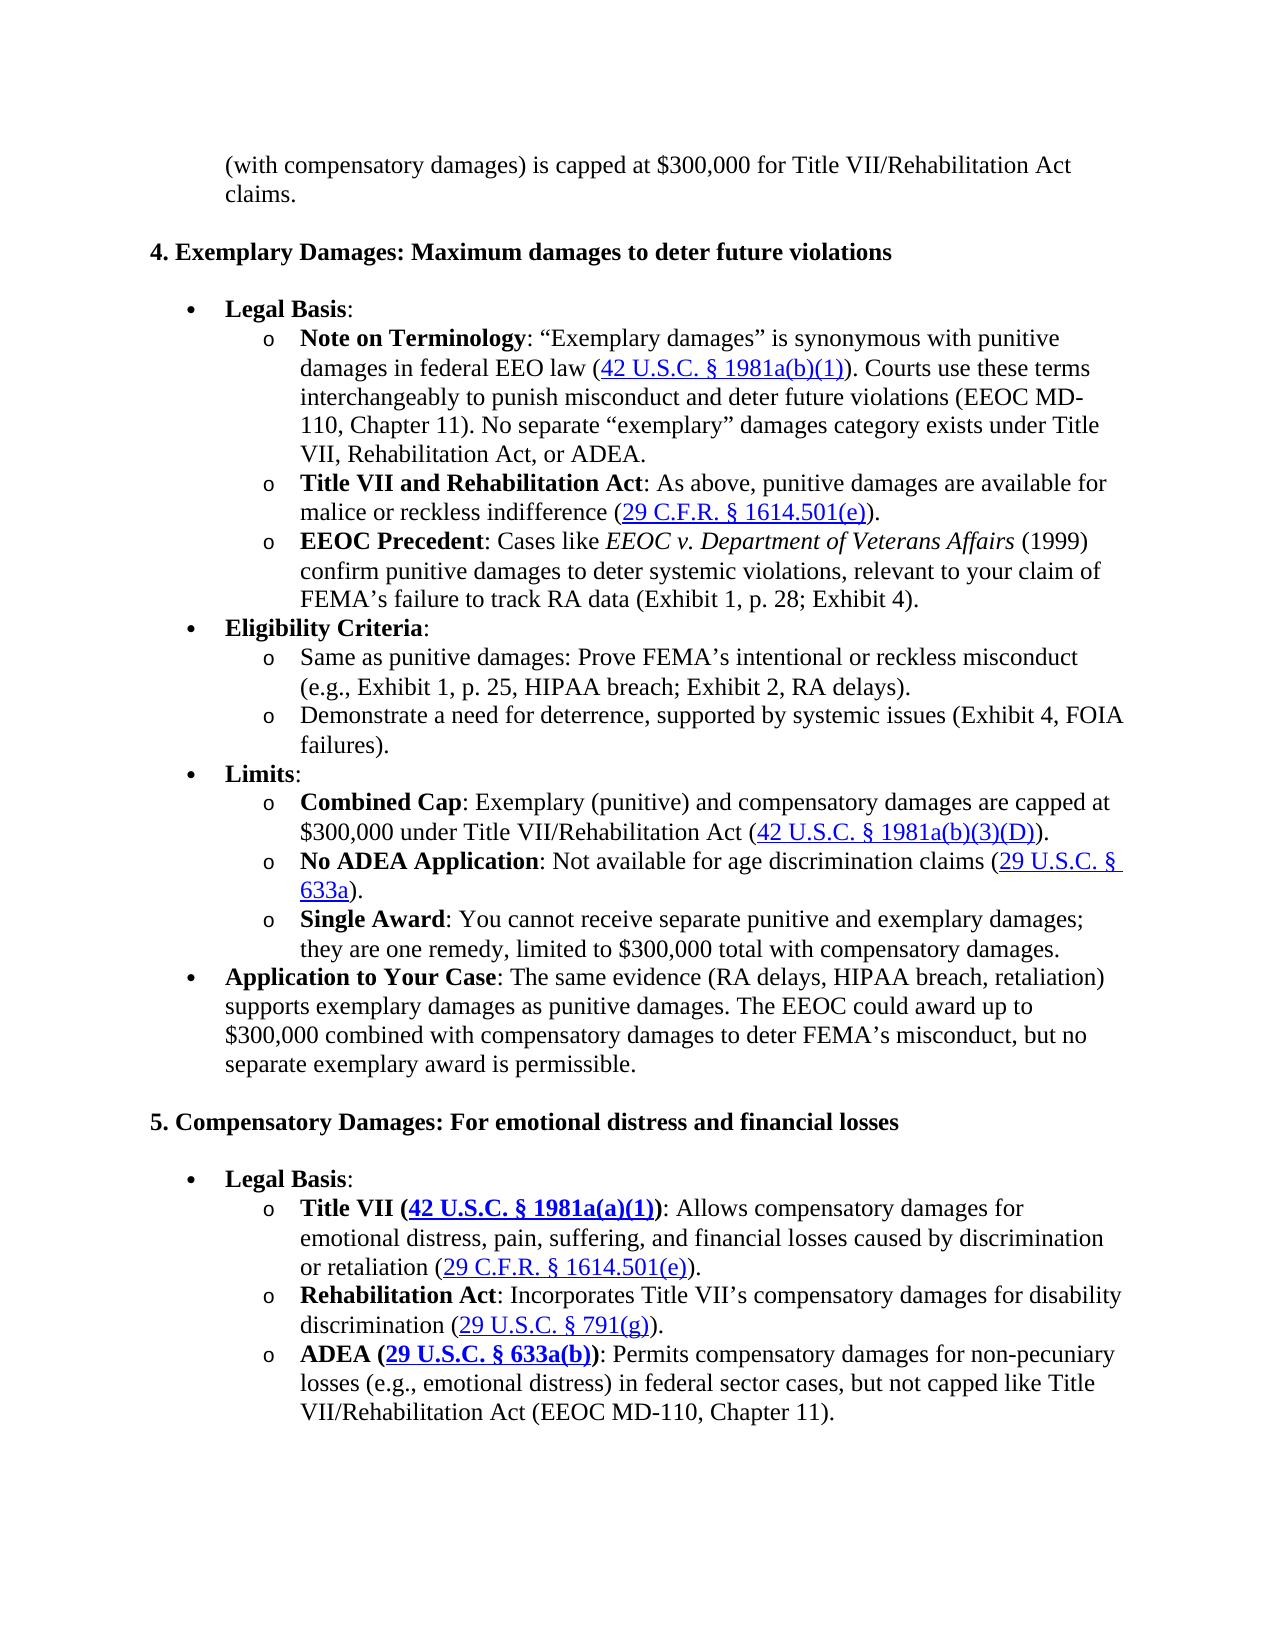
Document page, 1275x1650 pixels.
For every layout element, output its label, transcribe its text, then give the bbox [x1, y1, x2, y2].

list Title VII (42 U.S.C. § 1981a(a)(1)): Allows compensatory damages for emotional distress, pain, suffering, and financial losses caused by discrimination or retaliation (29 C.F.R. § 1614.501(e)). [262, 1193, 1125, 1280]
list Combined Cap: Exemplary (punitive) and compensatory damages are capped at $300,000 under Title VII/Rehabilitation Act (42 U.S.C. § 1981a(b)(3)(D)). [262, 787, 1125, 846]
list Eligibility Criteria: [187, 613, 1125, 642]
list Application to Your Case: The same evidence (RA delays, HIPAA breach, retaliation) supports exemplary damages as punitive damages. The EEOC could award up to $300,000 combined with compensatory damages to deter FEMA’s misconduct, but no separate exemplary award is permissible. [187, 962, 1125, 1077]
list No ADEA Application: Not available for age discrimination claims (29 U.S.C. § 633a). [262, 846, 1125, 904]
text 5. Compensatory Damages: For emotional distress and financial losses [150, 1107, 1125, 1135]
list Legal Basis: [187, 294, 1125, 323]
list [187, 150, 1125, 207]
list ADEA (29 U.S.C. § 633a(b)): Permits compensatory damages for non-pecuniary losses (e.g., emotional distress) in federal sector cases, but not capped like Title VII/Rehabilitation Act (EEOC MD-110, Chapter 11). [262, 1339, 1125, 1426]
list Single Award: You cannot receive separate punitive and exemplary damages; they are one remedy, limited to $300,000 total with compensatory damages. [262, 904, 1125, 962]
list Rehabilitation Act: Incorporates Title VII’s compensatory damages for disability discrimination (29 U.S.C. § 791(g)). [262, 1280, 1125, 1339]
list Note on Terminology: “Exemplary damages” is synonymous with punitive damages in federal EEO law (42 U.S.C. § 1981a(b)(1)). Courts use these terms interchangeably to punish misconduct and deter future violations (EEOC MD-110, Chapter 11). No separate “exemplary” damages category exists under Title VII, Rehabilitation Act, or ADEA. [262, 323, 1125, 468]
list EEOC Precedent: Cases like EEOC v. Department of Veterans Affairs (1999) confirm punitive damages to deter systemic violations, relevant to your claim of FEMA’s failure to track RA data (Exhibit 1, p. 28; Exhibit 4). [262, 526, 1125, 613]
list Legal Basis: [187, 1164, 1125, 1193]
list Limits: [187, 759, 1125, 787]
list Same as punitive damages: Prove FEMA’s intentional or reckless misconduct (e.g., Exhibit 1, p. 25, HIPAA breach; Exhibit 2, RA delays). [262, 642, 1125, 700]
list Demonstrate a need for deterrence, supported by systemic issues (Exhibit 4, FOIA failures). [262, 700, 1125, 759]
text 4. Exemplary Damages: Maximum damages to deter future violations [150, 237, 1125, 265]
list Title VII and Rehabilitation Act: As above, punitive damages are available for malice or reckless indifference (29 C.F.R. § 1614.501(e)). [262, 468, 1125, 526]
